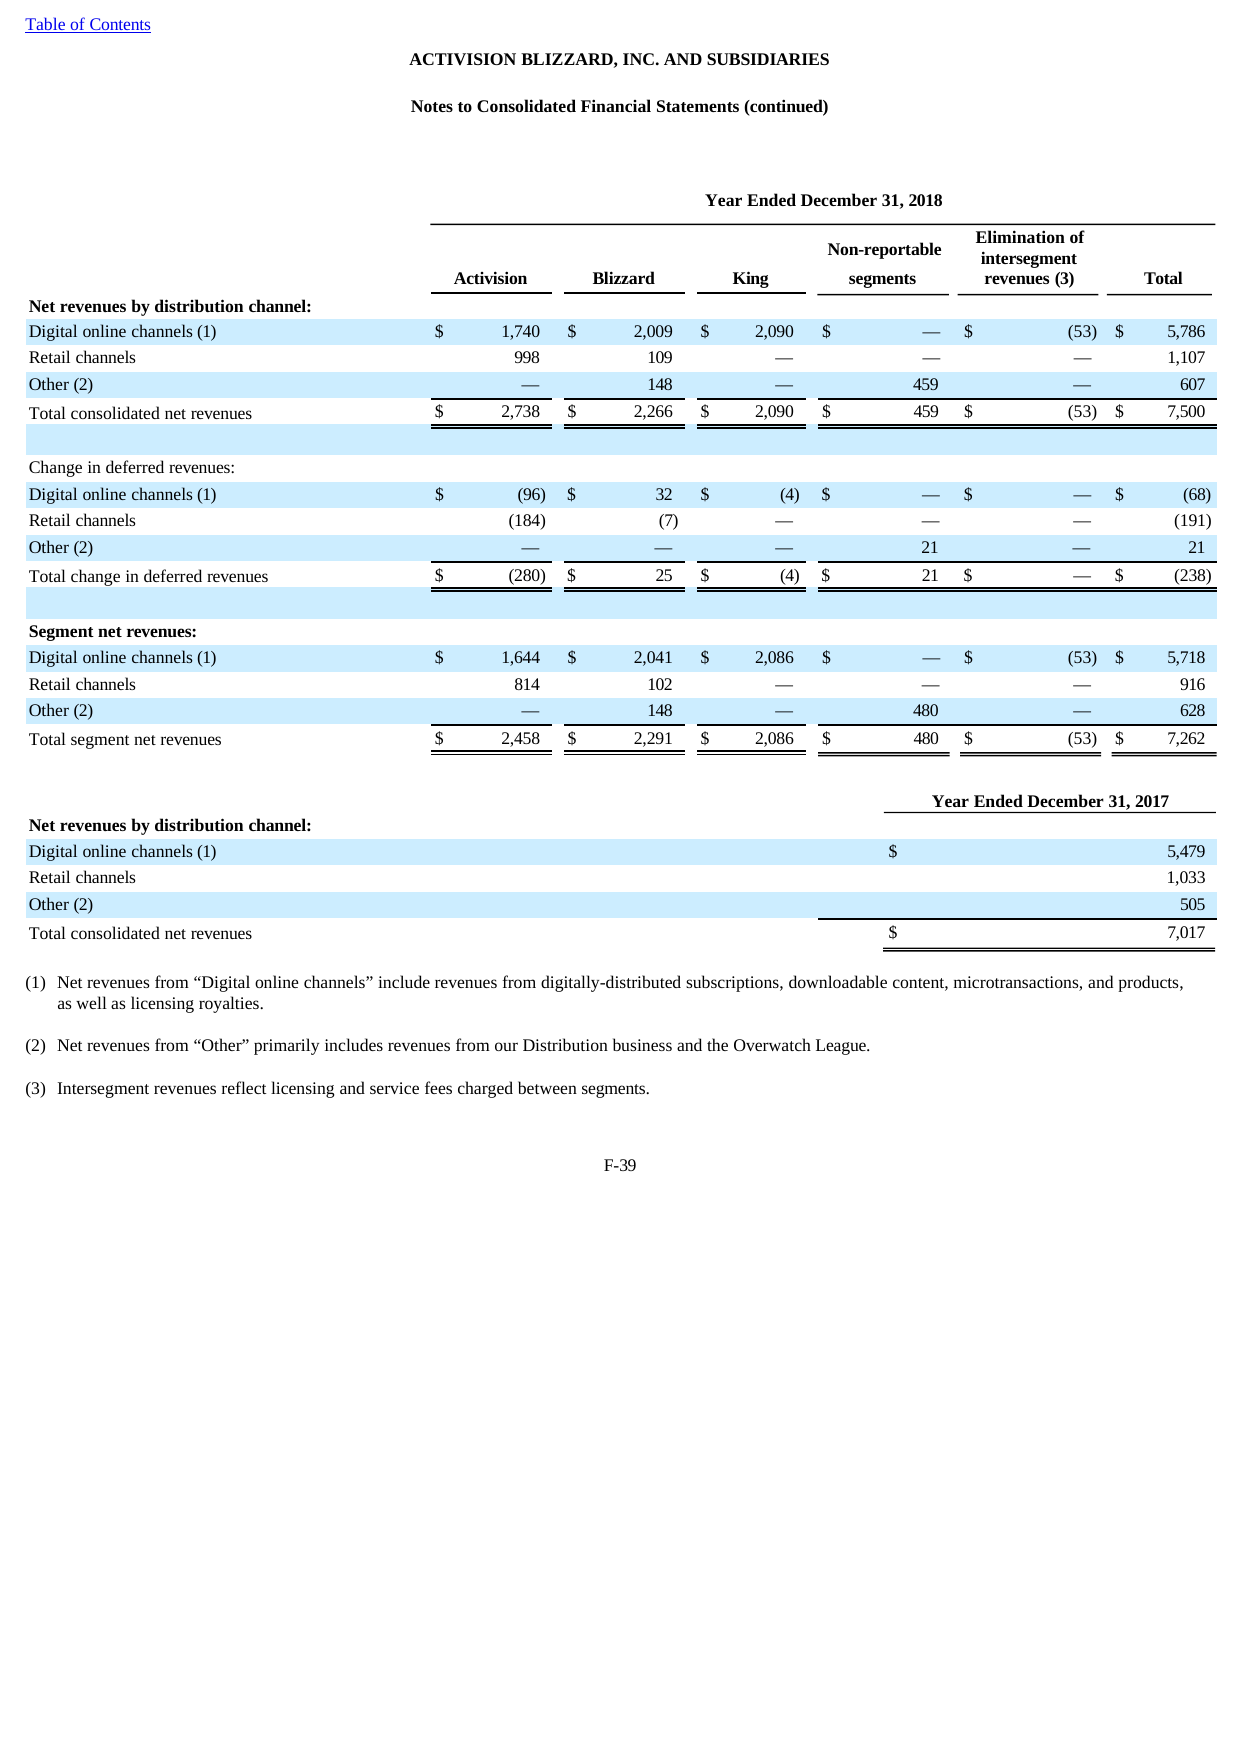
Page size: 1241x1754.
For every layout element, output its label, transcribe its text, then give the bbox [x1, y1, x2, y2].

list Net revenues from “Digital online channels” include revenues from digitally-distributed subscriptions, downloadable content, microtransactions, and products, as well as licensing royalties. [25, 972, 1202, 1013]
list Net revenues from “Other” primarily includes revenues from our Distribution business and the Overwatch League. [25, 1035, 1230, 1055]
list Intersegment revenues reflect licensing and service fees charged between segments. [25, 1077, 1230, 1098]
subtitle Year Ended December 31, 2018 [10, 189, 943, 210]
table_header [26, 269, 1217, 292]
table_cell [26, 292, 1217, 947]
text Non-reportable [10, 239, 942, 259]
subtitle Elimination of intersegment [975, 227, 1084, 268]
